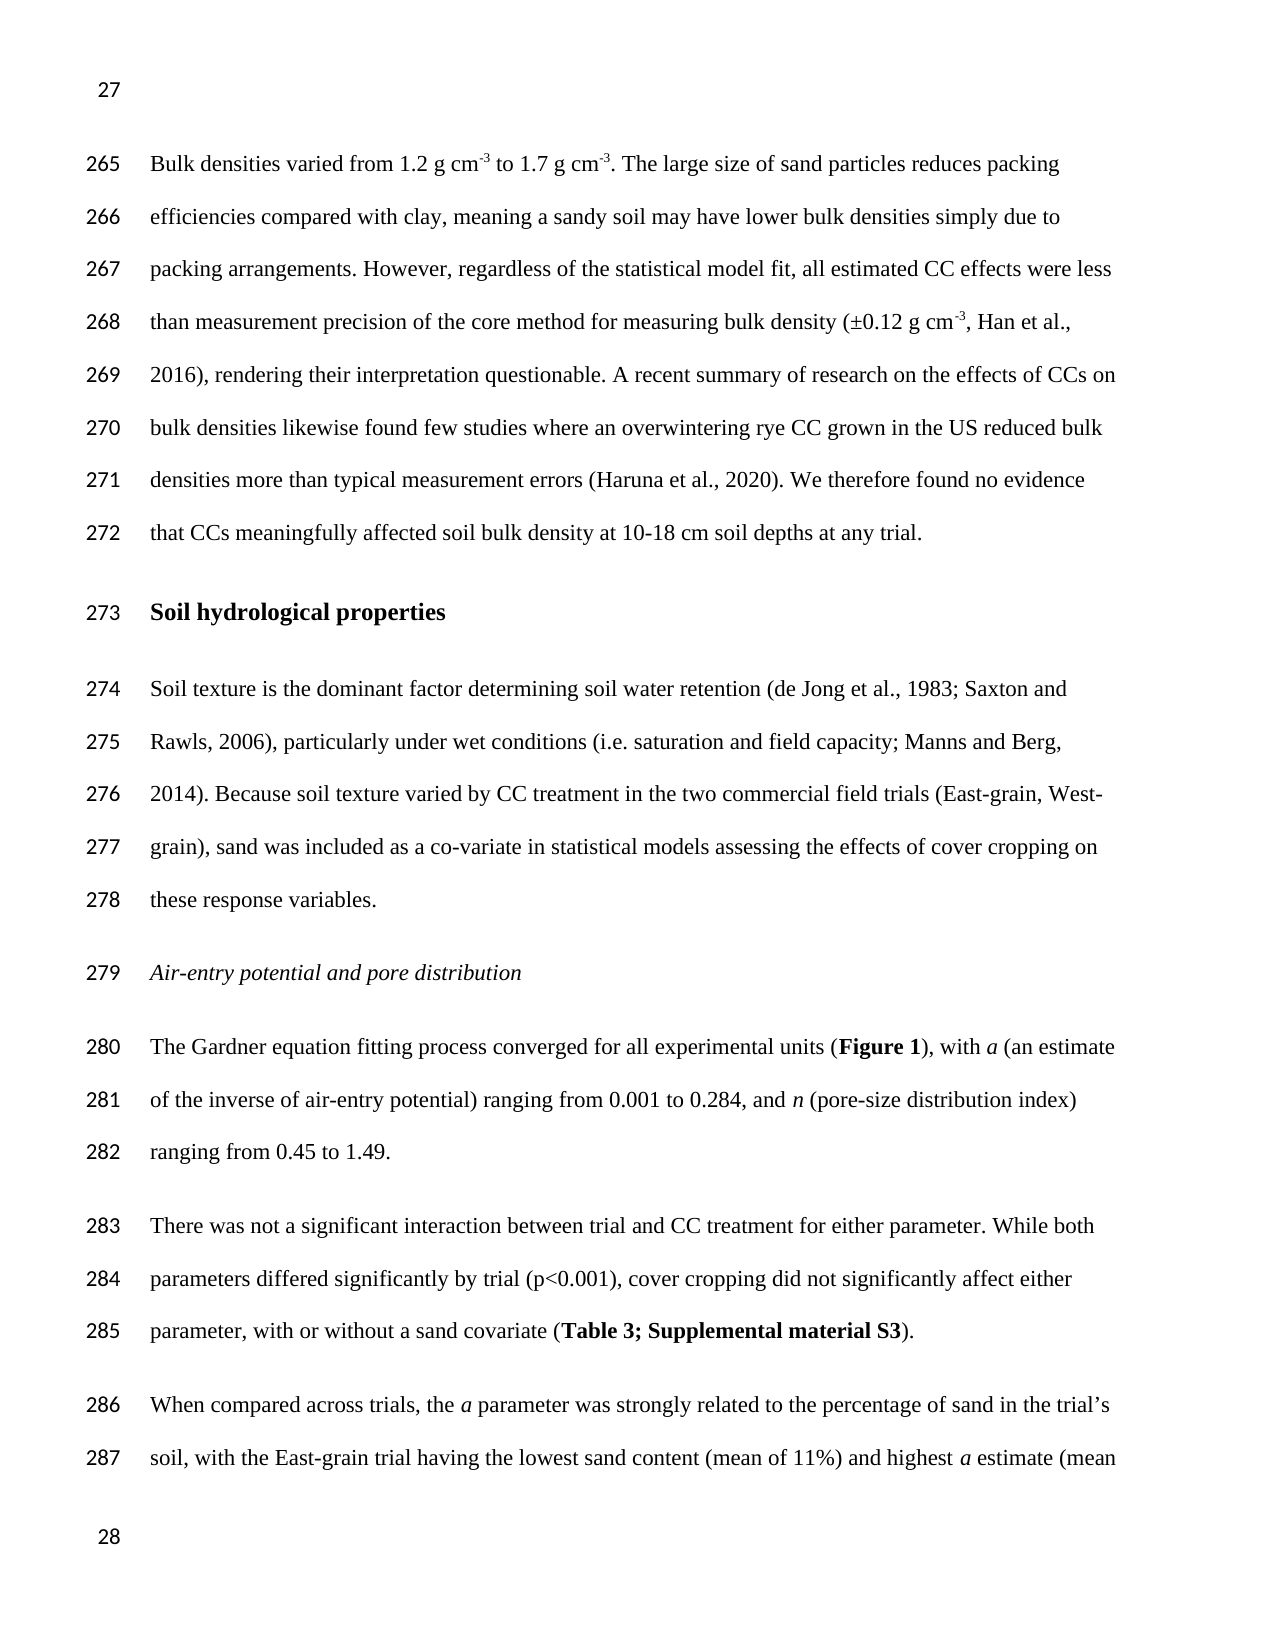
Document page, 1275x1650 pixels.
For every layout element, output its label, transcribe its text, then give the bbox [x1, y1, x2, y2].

subtitle Soil hydrological properties [150, 597, 1125, 625]
text There was not a significant interaction between trial and CC treatment for either parameter. While both parameters differed significantly by trial (p<0.001), cover cropping did not significantly affect either parameter, with or without a sand covariate (Table 3; Supplemental material S3). [150, 1212, 1125, 1344]
text The Gardner equation fitting process converged for all experimental units (Figure 1), with a (an estimate of the inverse of air-entry potential) ranging from 0.001 to 0.284, and n (pore-size distribution index) ranging from 0.45 to 1.49. [150, 1033, 1125, 1165]
text Bulk densities varied from 1.2 g cm-3 to 1.7 g cm-3. The large size of sand particles reduces packing efficiencies compared with clay, meaning a sandy soil may have lower bulk densities simply due to packing arrangements. However, regardless of the statistical model fit, all estimated CC effects were less than measurement precision of the core method for measuring bulk density (±0.12 g cm-3, Han et al., 2016), rendering their interpretation questionable. A recent summary of research on the effects of CCs on bulk densities likewise found few studies where an overwintering rye CC grown in the US reduced bulk densities more than typical measurement errors (Haruna et al., 2020). We therefore found no evidence that CCs meaningfully affected soil bulk density at 10-18 cm soil depths at any trial. [150, 150, 1125, 545]
text Soil texture is the dominant factor determining soil water retention (de Jong et al., 1983; Saxton and Rawls, 2006), particularly under wet conditions (i.e. saturation and field capacity; Manns and Berg, 2014). Because soil texture varied by CC treatment in the two commercial field trials (East-grain, West-grain), sand was included as a co-variate in statistical models assessing the effects of cover cropping on these response variables. [150, 675, 1125, 912]
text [150, 1391, 1125, 1470]
text Air-entry potential and pore distribution [150, 959, 1125, 986]
